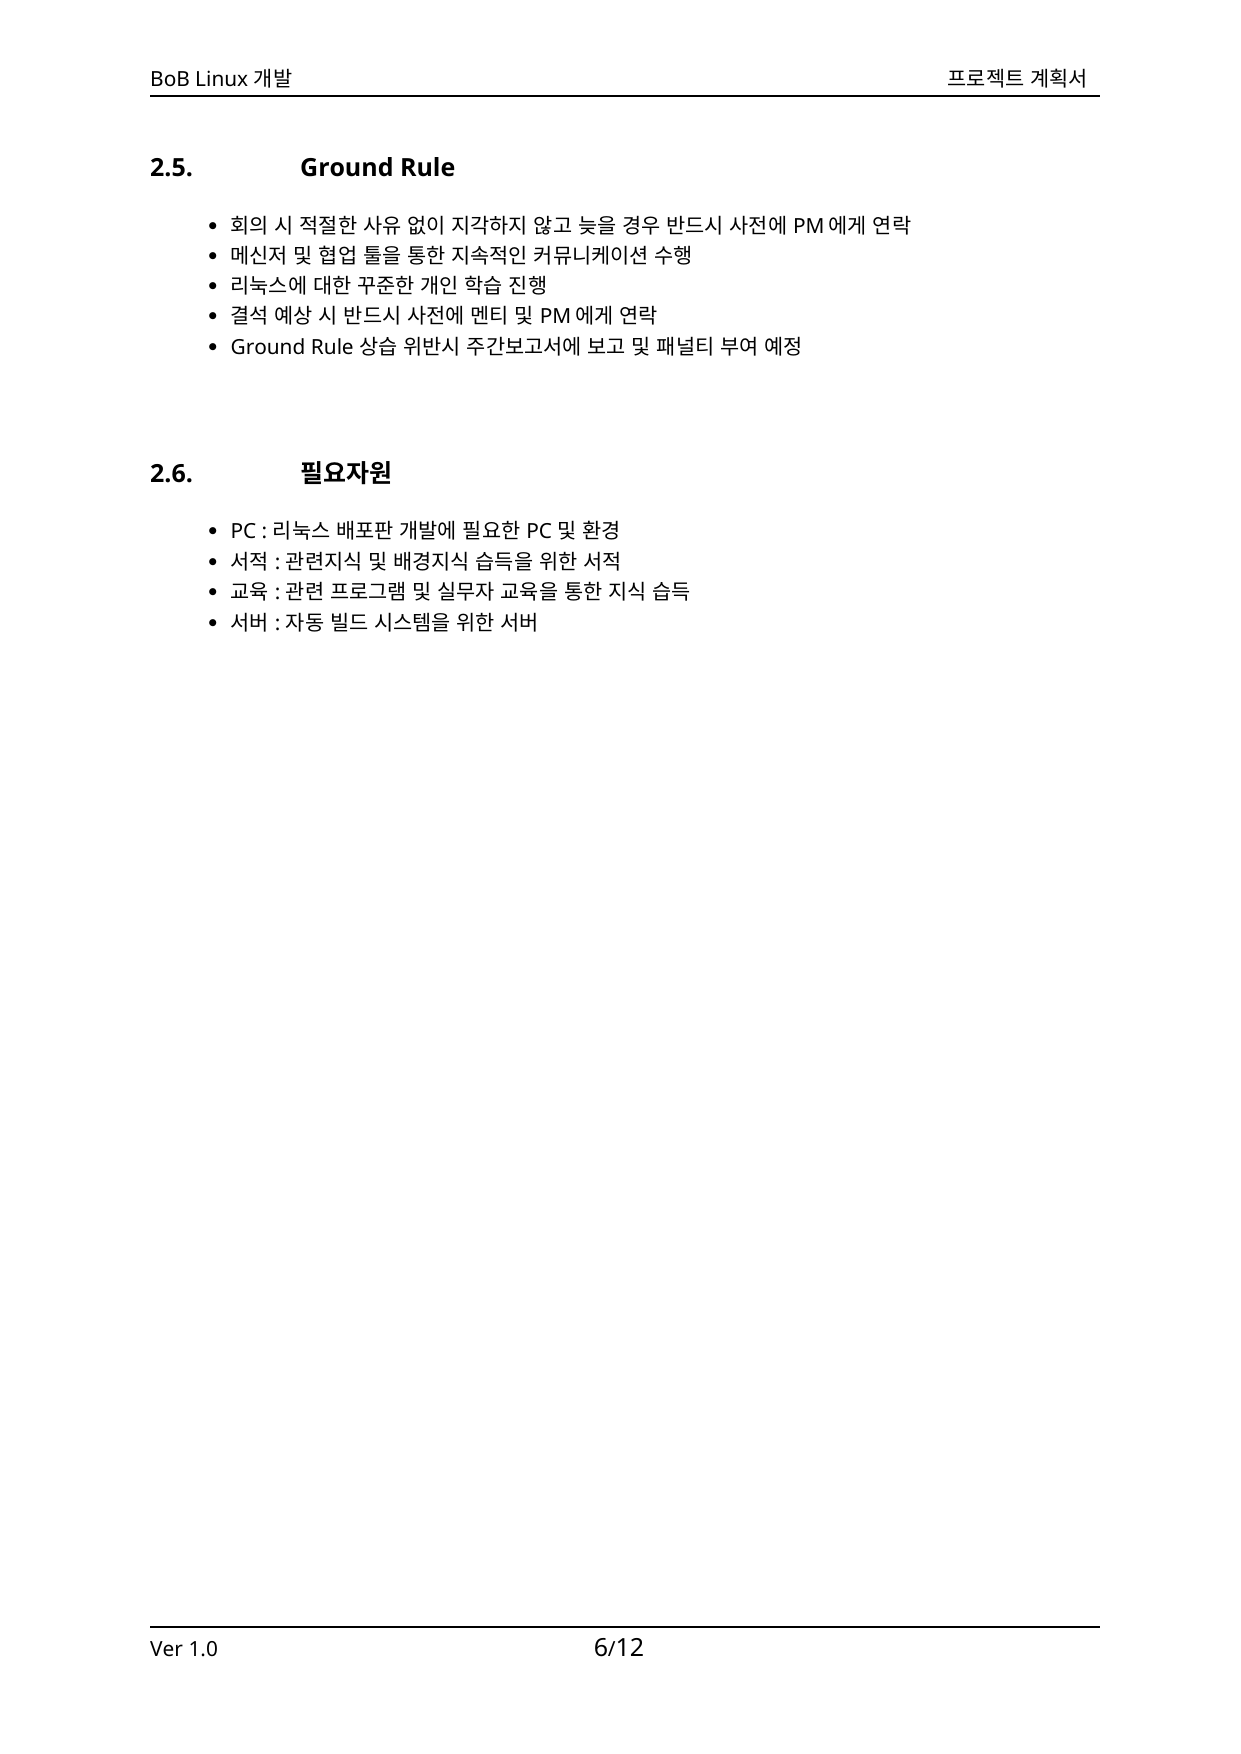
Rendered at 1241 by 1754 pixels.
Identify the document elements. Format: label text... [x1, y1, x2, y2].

list 서적 : 관련지식 및 배경지식 습득을 위한 서적 [209, 545, 1100, 575]
subtitle Ground Rule [150, 150, 1100, 184]
list 교육 : 관련 프로그램 및 실무자 교육을 통한 지식 습득 [209, 575, 1100, 606]
list 결석 예상 시 반드시 사전에 멘티 및 PM에게 연락 [209, 300, 1100, 330]
list 리눅스에 대한 꾸준한 개인 학습 진행 [209, 269, 1100, 300]
list PC : 리눅스 배포판 개발에 필요한 PC 및 환경 [209, 515, 1100, 545]
list Ground Rule 상습 위반시 주간보고서에 보고 및 패널티 부여 예정 [209, 330, 1100, 360]
subtitle 필요자원 [150, 453, 1100, 490]
list 서버 : 자동 빌드 시스템을 위한 서버 [209, 606, 1100, 636]
list 메신저 및 협업 툴을 통한 지속적인 커뮤니케이션 수행 [209, 239, 1100, 269]
list 회의 시 적절한 사유 없이 지각하지 않고 늦을 경우 반드시 사전에 PM에게 연락 [209, 209, 1100, 239]
